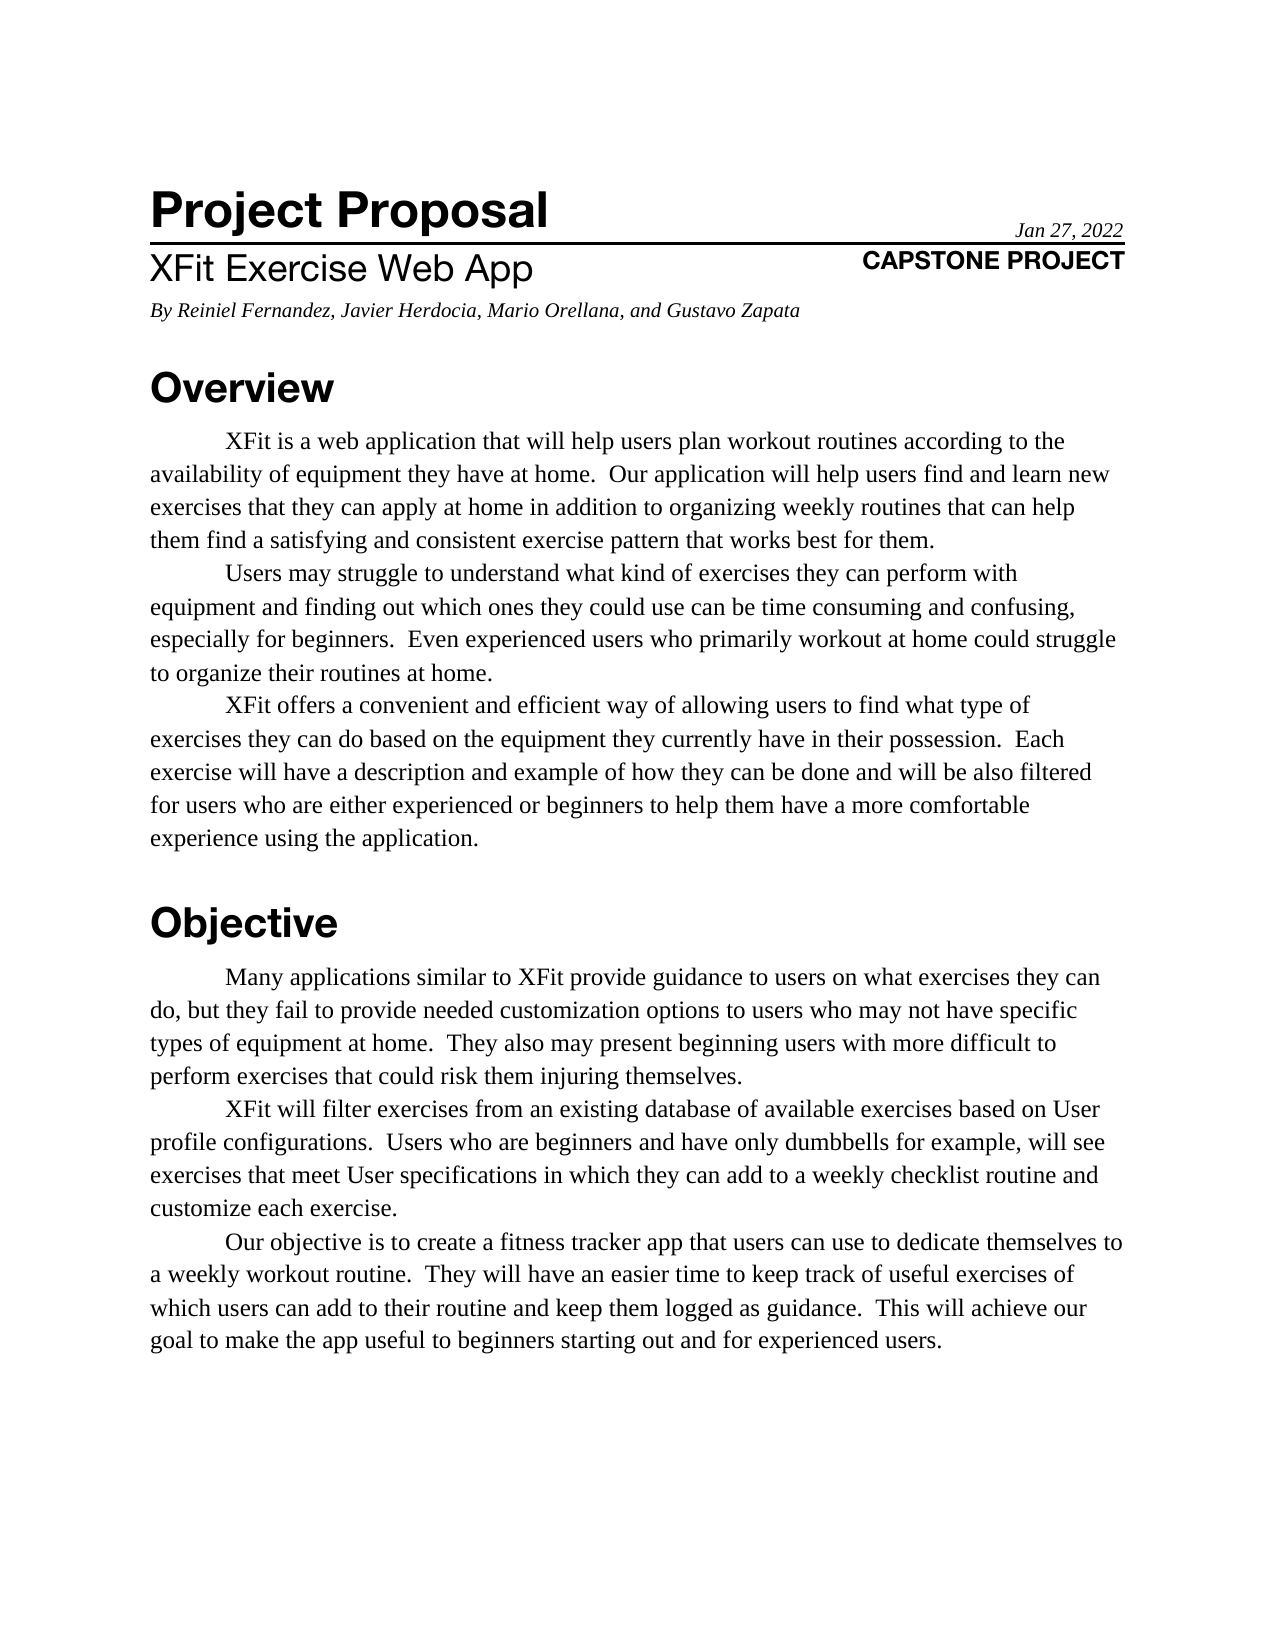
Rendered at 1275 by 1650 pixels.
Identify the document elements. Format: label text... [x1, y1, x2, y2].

text XFit is a web application that will help users plan workout routines according to the availability of equipment they have at home. Our application will help users find and learn new exercises that they can apply at home in addition to organizing weekly routines that can help them find a satisfying and consistent exercise pattern that works best for them. [150, 426, 1125, 554]
table_cell CAPSTONE PROJECT [638, 245, 1125, 308]
table_cell XFit Exercise Web App [150, 245, 637, 308]
text XFit will filter exercises from an existing database of available exercises based on User profile configurations. Users who are beginners and have only dumbbells for example, will see exercises that meet User specifications in which they can add to a weekly checklist routine and customize each exercise. [150, 1094, 1125, 1222]
text Users may struggle to understand what kind of exercises they can perform with equipment and finding out which ones they could use can be time consuming and confusing, especially for beginners. Even experienced users who primarily workout at home could struggle to organize their routines at home. [150, 558, 1125, 686]
text XFit offers a convenient and efficient way of allowing users to find what type of exercises they can do based on the equipment they currently have in their possession. Each exercise will have a description and example of how they can be done and will be also filtered for users who are either experienced or beginners to help them have a more comfortable experience using the application. [150, 691, 1125, 851]
text Our objective is to create a fitness tracker app that users can use to dedicate themselves to a weekly workout routine. They will have an easier time to keep track of useful exercises of which users can add to their routine and keep them logged as guidance. This will achieve our goal to make the app useful to beginners starting out and for experienced users. [150, 1227, 1125, 1354]
table_header Jan 27, 2022 [638, 179, 1125, 242]
subtitle Overview [150, 361, 1125, 414]
table_header Project Proposal [150, 179, 637, 242]
subtitle Objective [150, 897, 1125, 950]
text Many applications similar to XFit provide guidance to users on what exercises they can do, but they fail to provide needed customization options to users who may not have specific types of equipment at home. They also may present beginning users with more difficult to perform exercises that could risk them injuring themselves. [150, 962, 1125, 1090]
